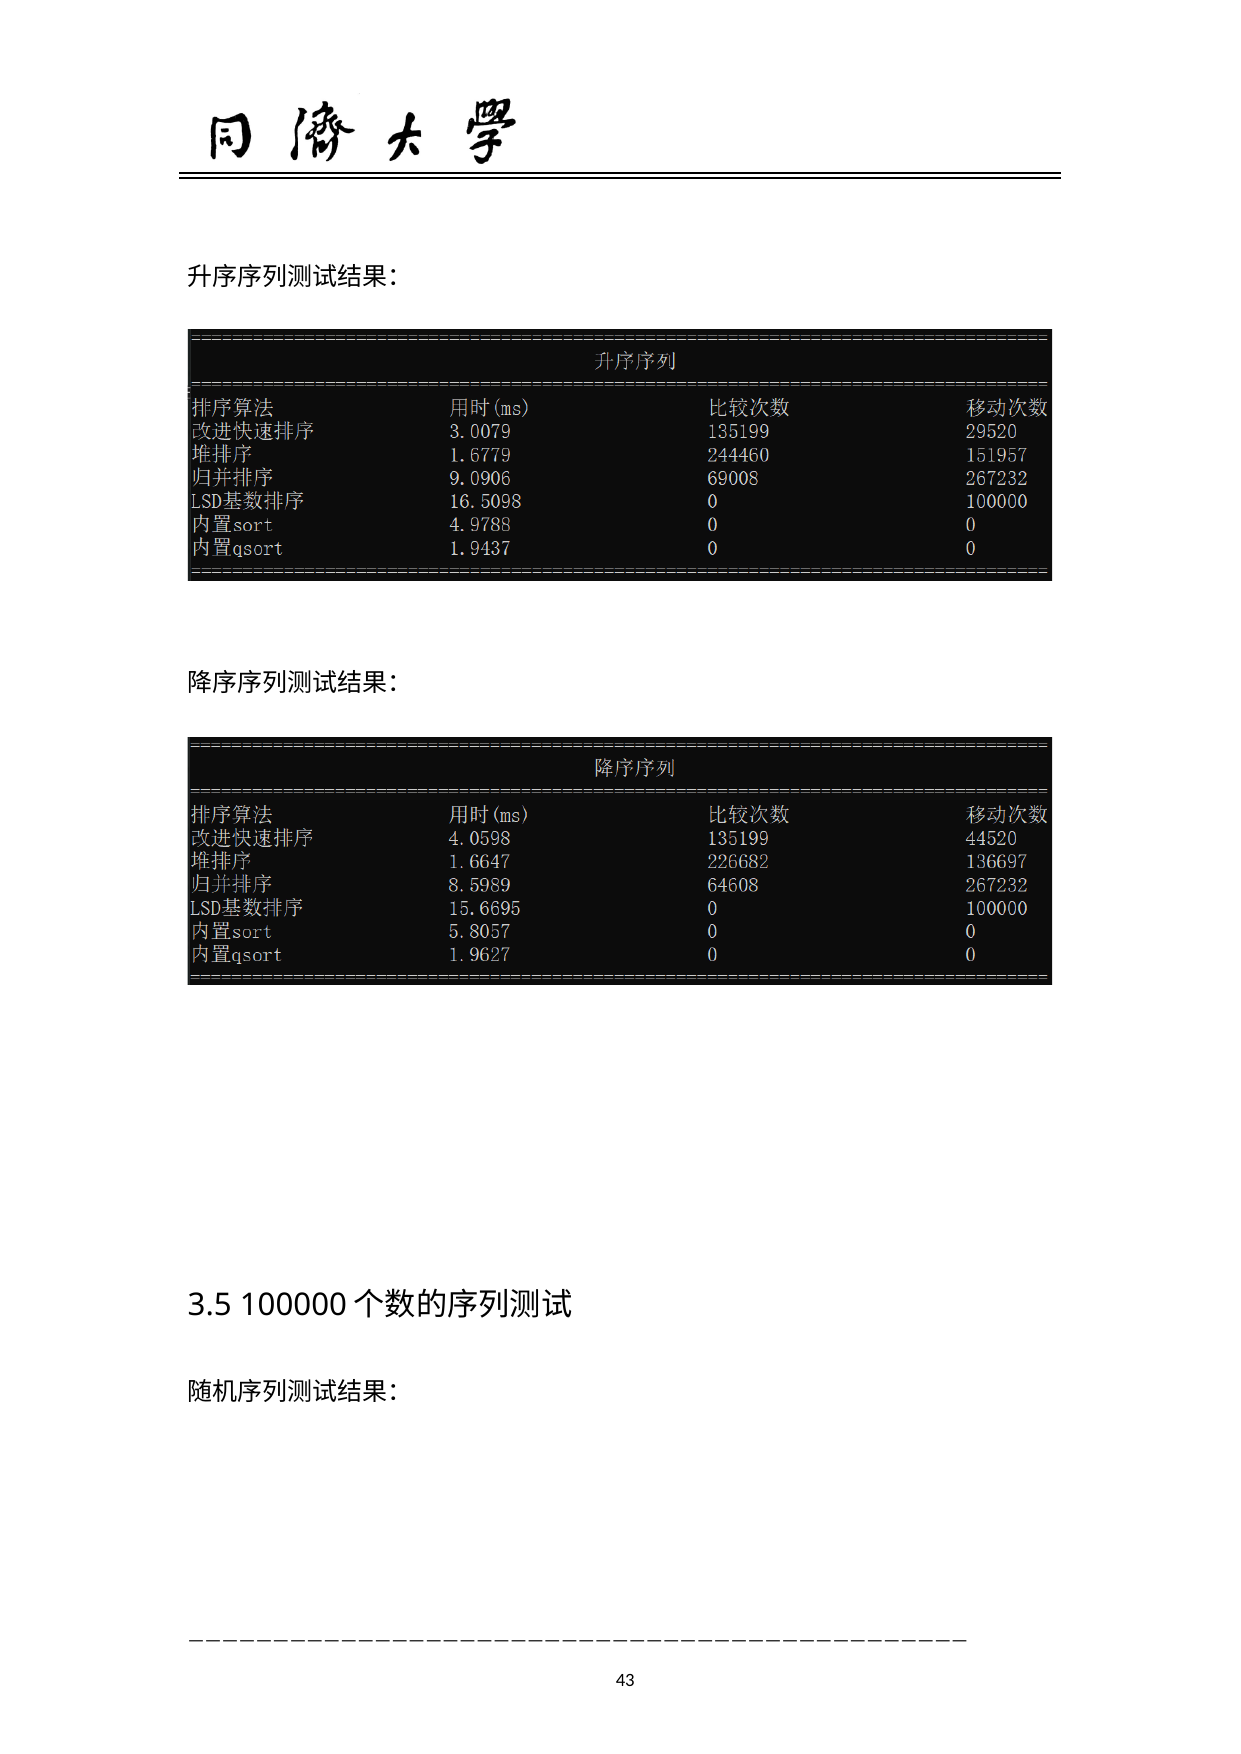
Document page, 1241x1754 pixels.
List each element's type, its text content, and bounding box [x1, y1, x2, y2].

text 随机序列测试结果： [187, 1357, 1053, 1422]
text 降序序列测试结果： [187, 648, 1053, 713]
picture [187, 329, 1053, 581]
text 3.5 100000个数的序列测试 [187, 1269, 1053, 1334]
picture [187, 737, 1053, 985]
picture [187, 90, 535, 171]
text 升序序列测试结果： [187, 242, 1053, 307]
